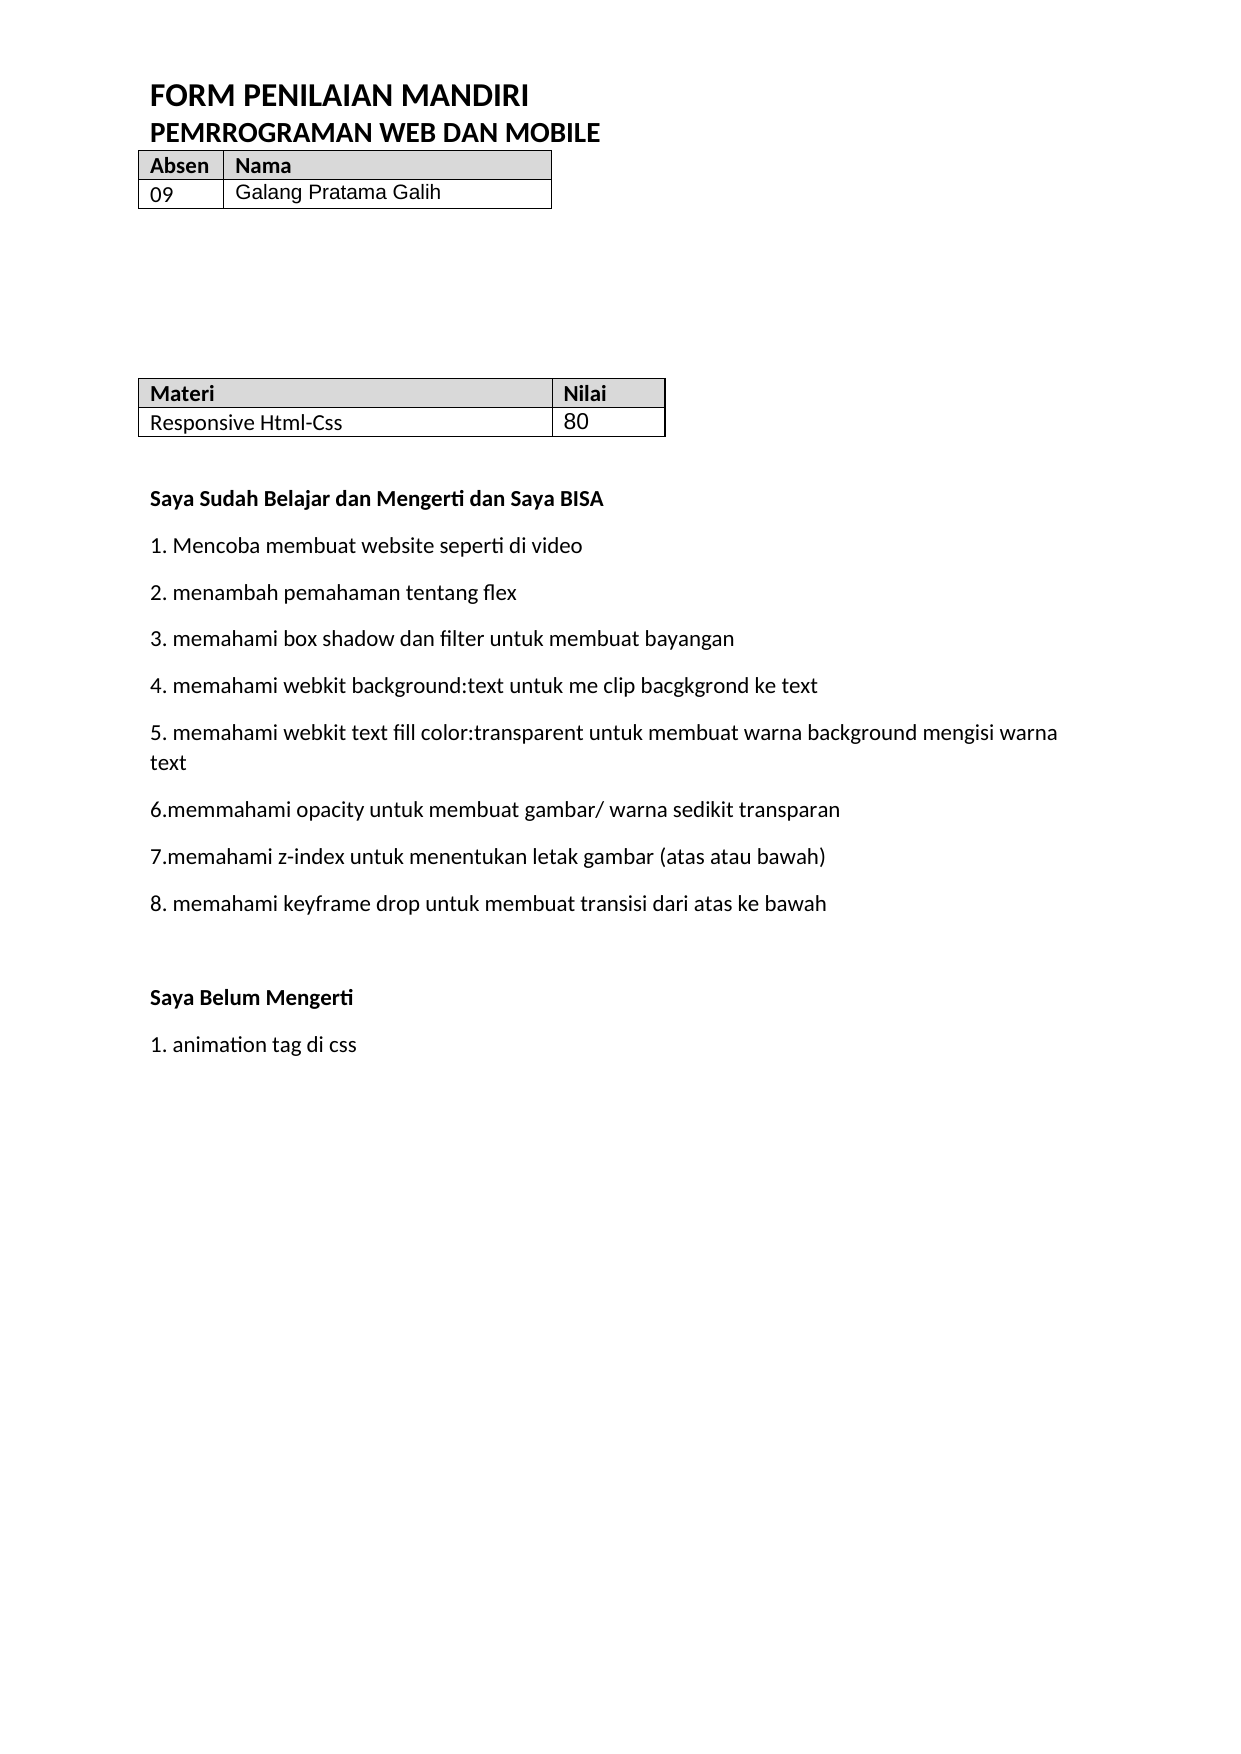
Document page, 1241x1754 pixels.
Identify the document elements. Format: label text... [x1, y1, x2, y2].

text 3. memahami box shadow dan filter untuk membuat bayangan [150, 624, 1090, 653]
table_cell Responsive Html-Css [139, 408, 552, 436]
text Saya Belum Mengerti [150, 983, 1090, 1011]
text 5. memahami webkit text fill color:transparent untuk membuat warna background mengisi warna text [150, 718, 1090, 777]
text 1. animation tag di css [150, 1030, 1090, 1058]
table_header Nilai [553, 379, 664, 407]
text 2. menambah pemahaman tentang flex [150, 578, 1090, 606]
text 1. Mencoba membuat website seperti di video [150, 531, 1090, 559]
text 8. memahami keyframe drop untuk membuat transisi dari atas ke bawah [150, 889, 1090, 917]
text 7.memahami z-index untuk menentukan letak gambar (atas atau bawah) [150, 842, 1090, 870]
table_cell 80 [553, 408, 664, 436]
table_header Materi [139, 379, 552, 407]
text 6.memmahami opacity untuk membuat gambar/ warna sedikit transparan [150, 795, 1090, 823]
text Saya Sudah Belajar dan Mengerti dan Saya BISA [150, 484, 1090, 512]
text 4. memahami webkit background:text untuk me clip bacgkgrond ke text [150, 671, 1090, 699]
